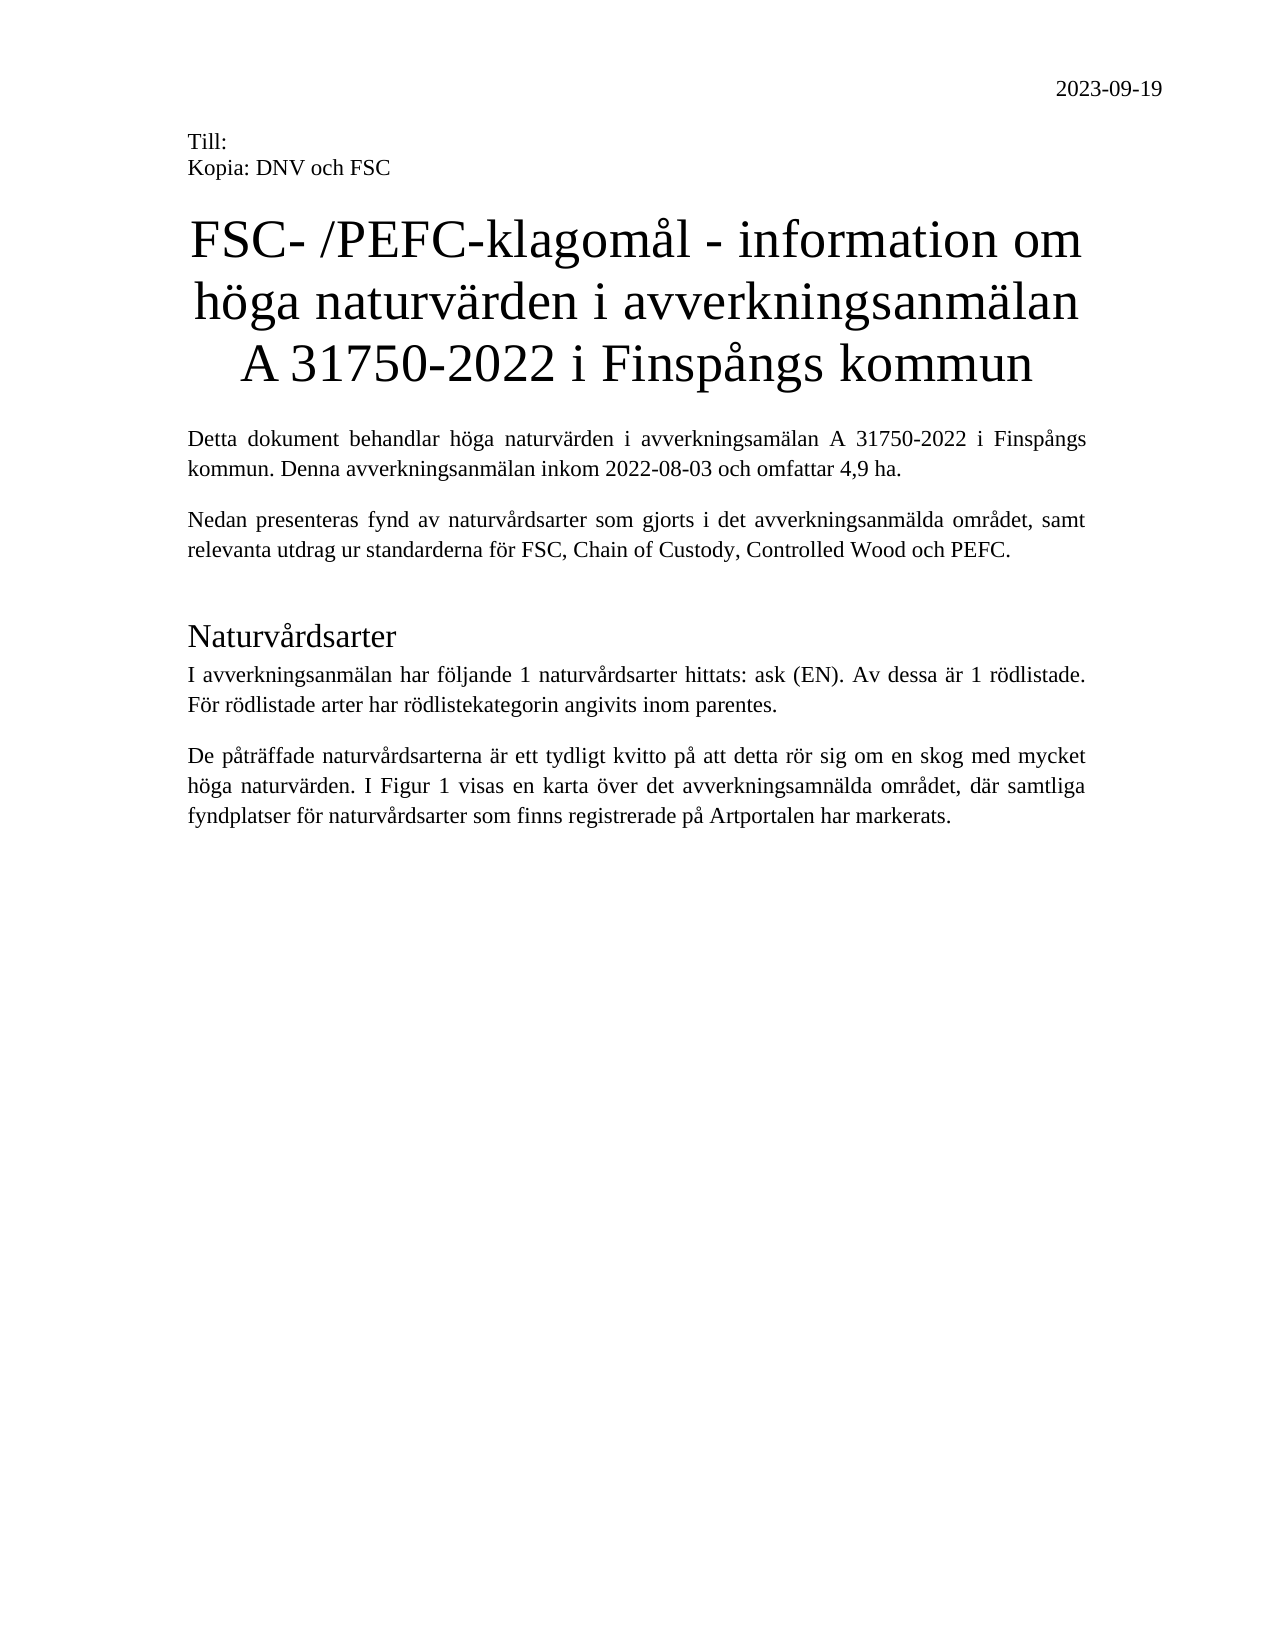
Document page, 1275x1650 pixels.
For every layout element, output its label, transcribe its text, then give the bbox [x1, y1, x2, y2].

subtitle Naturvårdsarter [187, 617, 1087, 655]
text De påträffade naturvårdsarterna är ett tydligt kvitto på att detta rör sig om en skog med mycket höga naturvärden. I Figur 1 visas en karta över det avverkningsamnälda området, där samtliga fyndplatser för naturvårdsarter som finns registrerade på Artportalen har markerats. [187, 742, 1087, 829]
text Nedan presenteras fynd av naturvårdsarter som gjorts i det avverkningsanmälda området, samt relevanta utdrag ur standarderna för FSC, Chain of Custody, Controlled Wood och PEFC. [187, 506, 1087, 563]
text I avverkningsanmälan har följande 1 naturvårdsarter hittats: ask (EN). Av dessa är 1 rödlistade. För rödlistade arter har rödlistekategorin angivits inom parentes. [187, 661, 1087, 717]
title FSC- /PEFC-klagomål - information om höga naturvärden i avverkningsanmälan A 31750-2022 i Finspångs kommun [187, 207, 1087, 394]
text Detta dokument behandlar höga naturvärden i avverkningsamälan A 31750-2022 i Finspångs kommun. Denna avverkningsanmälan inkom 2022-08-03 och omfattar 4,9 ha. [187, 425, 1087, 481]
